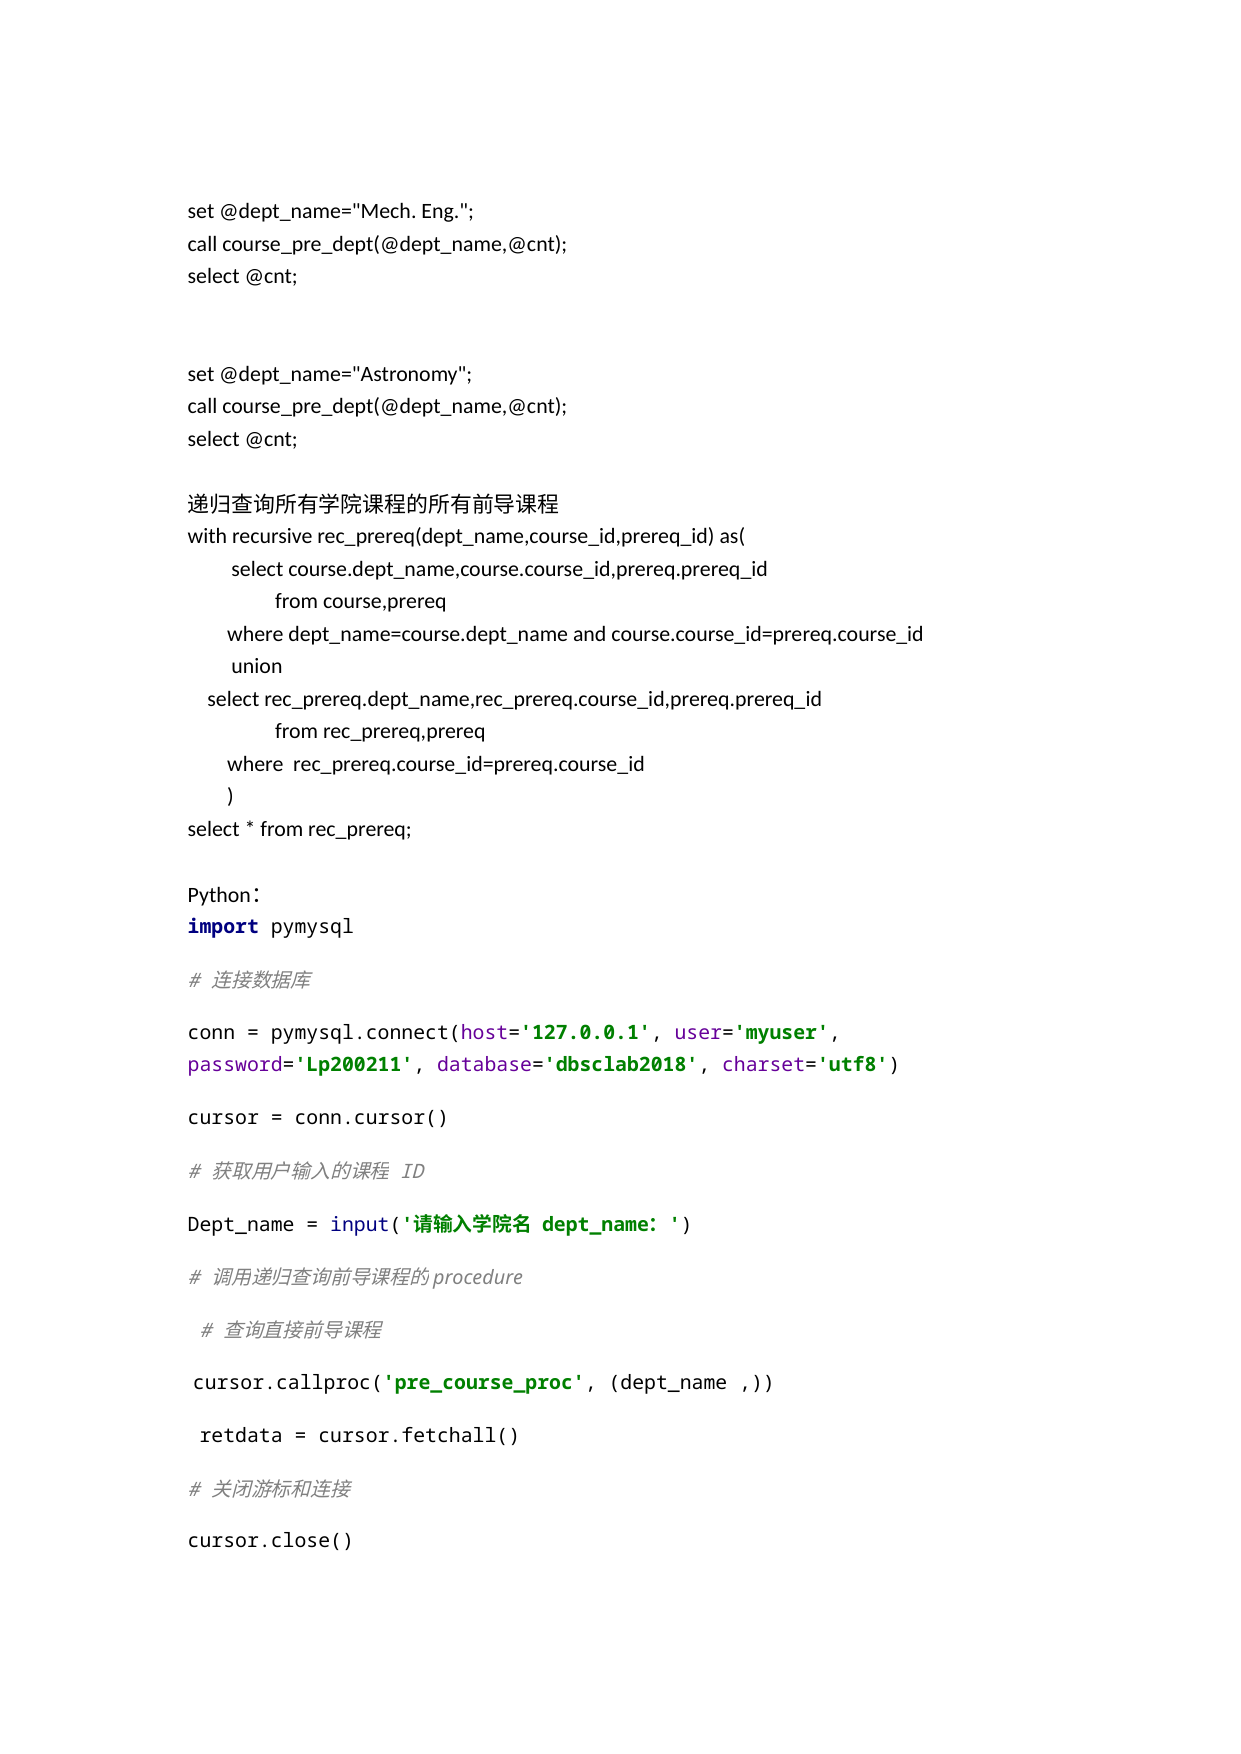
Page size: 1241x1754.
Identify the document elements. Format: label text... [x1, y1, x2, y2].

text cursor = conn.cursor() [187, 1101, 1053, 1133]
text union [187, 649, 1053, 682]
text conn = pymysql.connect(host='127.0.0.1', user='myuser', password='Lp200211', database='dbsclab2018', charset='utf8') [187, 1015, 1053, 1080]
text ) [187, 779, 1053, 812]
text select * from rec_prereq; [187, 812, 1053, 844]
text where rec_prereq.course_id=prereq.course_id [187, 747, 1053, 779]
text call course_pre_dept(@dept_name,@cnt); [187, 227, 1053, 259]
text cursor.callproc('pre_course_proc', (dept_name ,)) [187, 1365, 1053, 1398]
text select course.dept_name,course.course_id,prereq.prereq_id [187, 552, 1053, 584]
text # 关闭游标和连接 [187, 1471, 1053, 1504]
text set @dept_name="Mech. Eng."; [187, 194, 1053, 227]
text # 查询直接前导课程 [187, 1312, 1053, 1345]
text 递归查询所有学院课程的所有前导课程 [187, 487, 1053, 519]
text select rec_prereq.dept_name,rec_prereq.course_id,prereq.prereq_id [187, 682, 1053, 714]
text from course,prereq [187, 584, 1053, 617]
text where dept_name=course.dept_name and course.course_id=prereq.course_id [187, 617, 1053, 649]
text select @cnt; [187, 259, 1053, 292]
text from rec_prereq,prereq [187, 714, 1053, 747]
text call course_pre_dept(@dept_name,@cnt); [187, 389, 1053, 422]
text # 调用递归查询前导课程的procedure [187, 1259, 1053, 1292]
text with recursive rec_prereq(dept_name,course_id,prereq_id) as( [187, 519, 1053, 552]
text Python： [187, 877, 1053, 909]
text import pymysql [187, 909, 1053, 942]
text select @cnt; [187, 422, 1053, 454]
text set @dept_name="Astronomy"; [187, 357, 1053, 389]
text retdata = cursor.fetchall() [187, 1418, 1053, 1451]
text cursor.close() [187, 1524, 1053, 1557]
text Dept_name = input('请输入学院名 dept_name：') [187, 1207, 1053, 1239]
text # 连接数据库 [187, 962, 1053, 995]
text # 获取用户输入的课程 ID [187, 1154, 1053, 1186]
